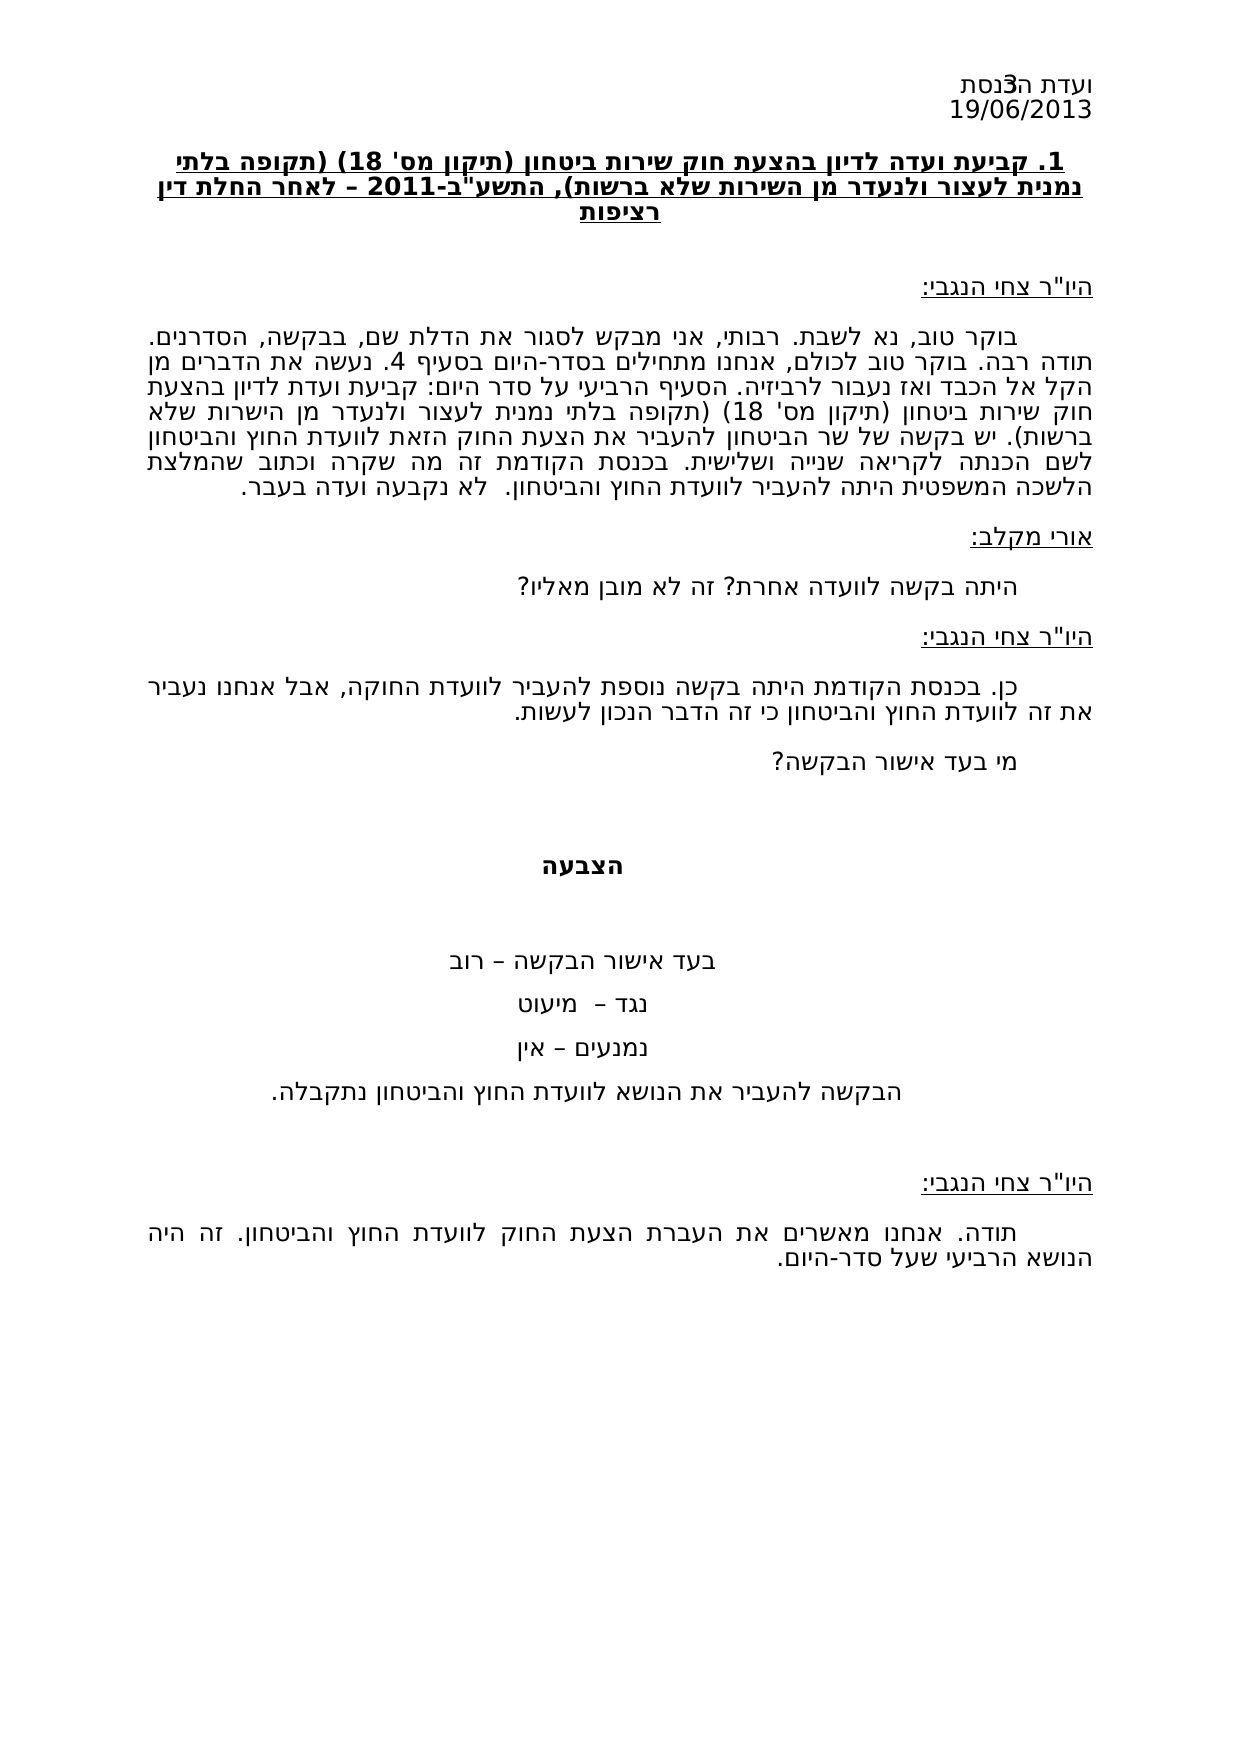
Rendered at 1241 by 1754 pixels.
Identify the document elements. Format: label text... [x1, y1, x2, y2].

text תודה. אנחנו מאשרים את העברת הצעת החוק לוועדת החוץ והביטחון. זה היה הנושא הרביעי שעל סדר-היום. [147, 1222, 1093, 1272]
text נמנעים – אין [147, 1033, 1093, 1062]
text כן. בכנסת הקודמת היתה בקשה נוספת להעביר לוועדת החוקה, אבל אנחנו נעביר את זה לוועדת החוץ והביטחון כי זה הדבר הנכון לעשות. [147, 675, 1093, 725]
text היו"ר צחי הנגבי: [147, 275, 1093, 300]
text בעד אישור הבקשה – רוב [147, 946, 1093, 975]
text הבקשה להעביר את הנושא לוועדת החוץ והביטחון נתקבלה. [147, 1077, 1093, 1106]
text נגד – מיעוט [147, 989, 1093, 1019]
text מי בעד אישור הבקשה? [147, 750, 1093, 775]
text היתה בקשה לוועדה אחרת? זה לא מובן מאליו? [147, 575, 1093, 600]
text 1. קביעת ועדה לדיון בהצעת חוק שירות ביטחון (תיקון מס' 18) (תקופה בלתי נמנית לעצור ולנעדר מן השירות שלא ברשות), התשע"ב-2011 – לאחר החלת דין רציפות [147, 150, 1093, 225]
text בוקר טוב, נא לשבת. רבותי, אני מבקש לסגור את הדלת שם, בבקשה, הסדרנים. תודה רבה. בוקר טוב לכולם, אנחנו מתחילים בסדר-היום בסעיף 4. נעשה את הדברים מן הקל אל הכבד ואז נעבור לרביזיה. הסעיף הרביעי על סדר היום: קביעת ועדת לדיון בהצעת חוק שירות ביטחון (תיקון מס' 18) (תקופה בלתי נמנית לעצור ולנעדר מן הישרות שלא ברשות). יש בקשה של שר הביטחון להעביר את הצעת החוק הזאת לוועדת החוץ והביטחון לשם הכנתה לקריאה שנייה ושלישית. בכנסת הקודמת זה מה שקרה וכתוב שהמלצת הלשכה המשפטית היתה להעביר לוועדת החוץ והביטחון. לא נקבעה ועדה בעבר. [147, 325, 1093, 500]
text היו"ר צחי הנגבי: [147, 1172, 1093, 1197]
text אורי מקלב: [147, 525, 1093, 550]
text היו"ר צחי הנגבי: [147, 625, 1093, 650]
text הצבעה [147, 851, 1093, 880]
